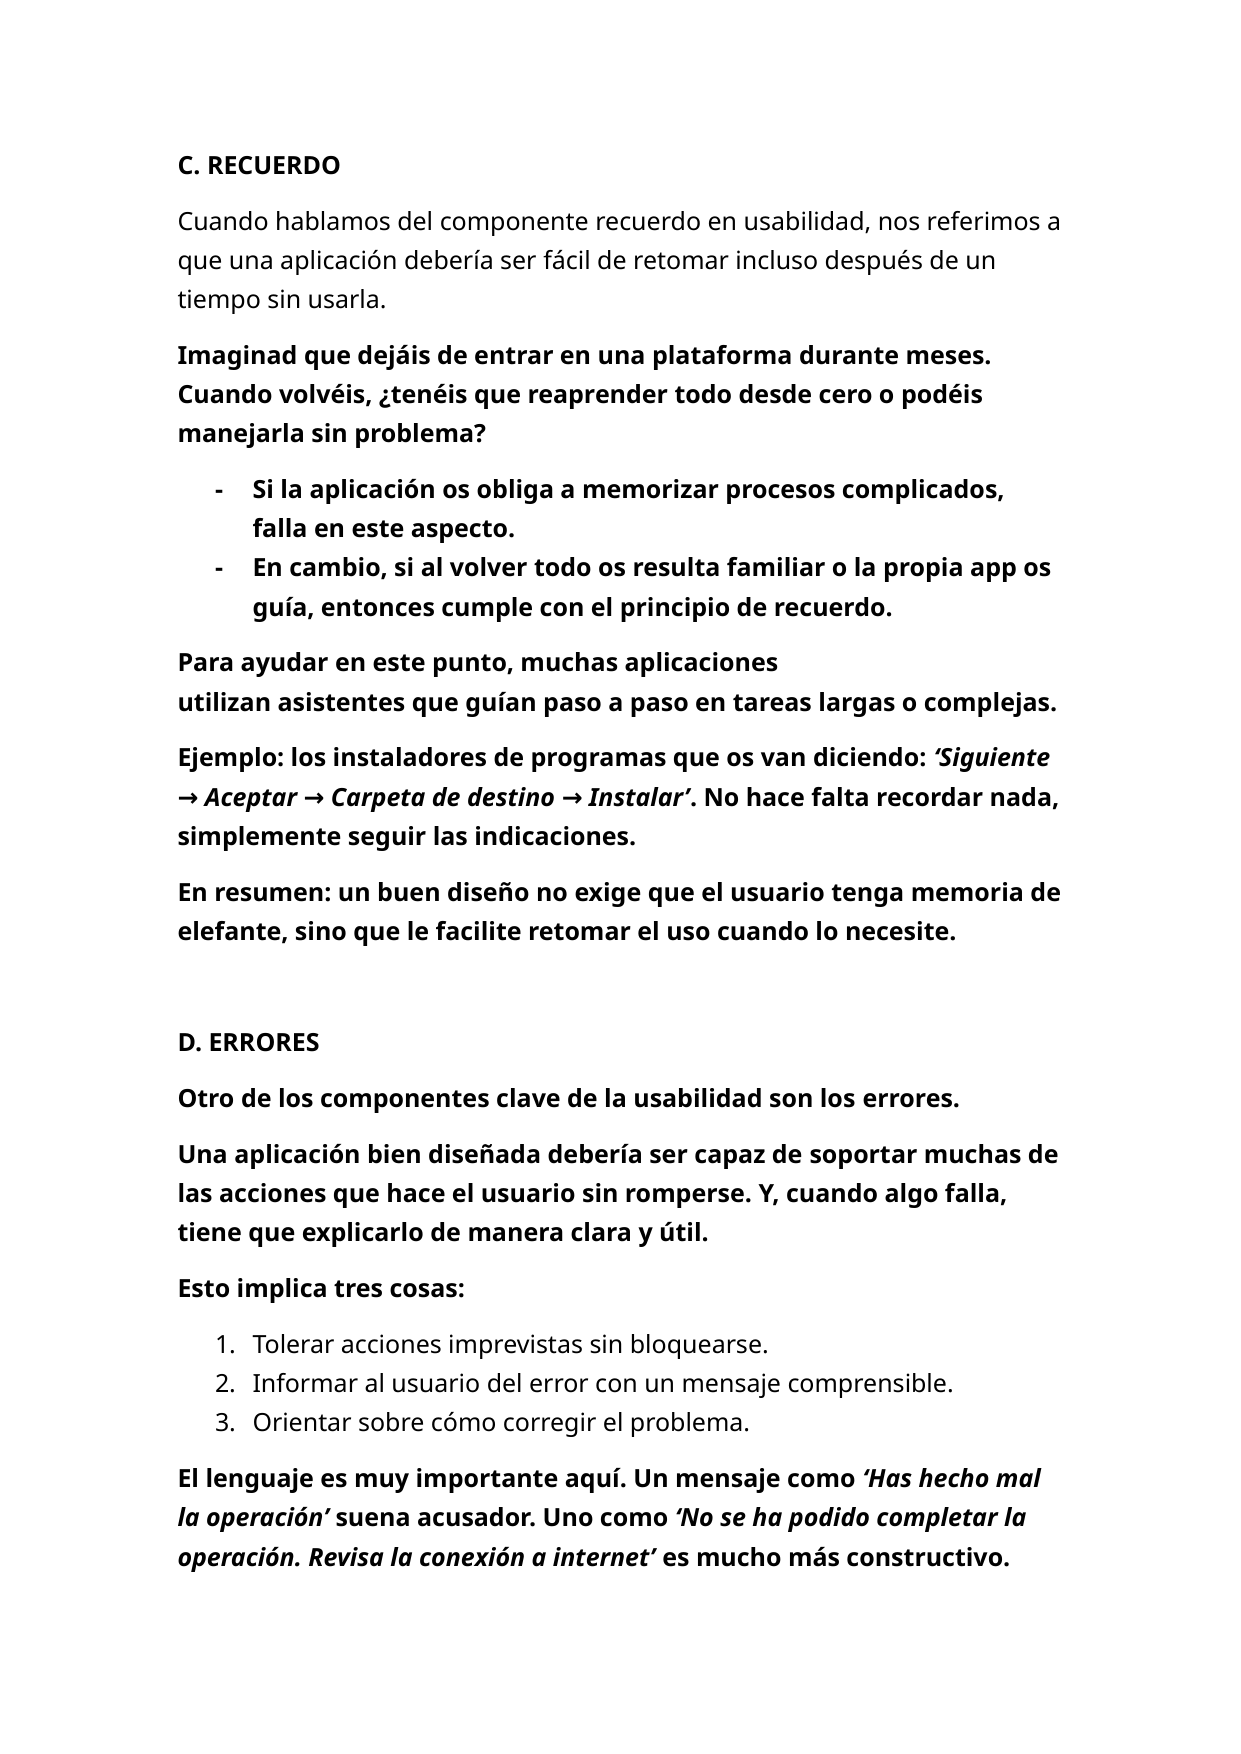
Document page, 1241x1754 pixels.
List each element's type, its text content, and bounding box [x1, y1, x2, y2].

text Cuando hablamos del componente recuerdo en usabilidad, nos referimos a que una aplicación debería ser fácil de retomar incluso después de un tiempo sin usarla. [177, 203, 1063, 316]
text Imaginad que dejáis de entrar en una plataforma durante meses. Cuando volvéis, ¿tenéis que reaprender todo desde cero o podéis manejarla sin problema? [177, 338, 1063, 450]
list Informar al usuario del error con un mensaje comprensible. [215, 1366, 1063, 1400]
list Tolerar acciones imprevistas sin bloquearse. [215, 1327, 1063, 1361]
text Una aplicación bien diseñada debería ser capaz de soportar muchas de las acciones que hace el usuario sin romperse. Y, cuando algo falla, tiene que explicarlo de manera clara y útil. [177, 1137, 1063, 1249]
text Para ayudar en este punto, muchas aplicaciones utilizan asistentes que guían paso a paso en tareas largas o complejas. [177, 645, 1063, 718]
text D. ERRORES [177, 1025, 1063, 1059]
text C. RECUERDO [177, 148, 1063, 182]
list Orientar sobre cómo corregir el problema. [215, 1405, 1063, 1439]
list En cambio, si al volver todo os resulta familiar o la propia app os guía, entonces cumple con el principio de recuerdo. [215, 550, 1063, 623]
text En resumen: un buen diseño no exige que el usuario tenga memoria de elefante, sino que le facilite retomar el uso cuando lo necesite. [177, 874, 1063, 947]
text El lenguaje es muy importante aquí. Un mensaje como ‘Has hecho mal la operación’ suena acusador. Uno como ‘No se ha podido completar la operación. Revisa la conexión a internet’ es mucho más constructivo. [177, 1461, 1063, 1573]
text Esto implica tres cosas: [177, 1271, 1063, 1305]
text Ejemplo: los instaladores de programas que os van diciendo: ‘Siguiente → Aceptar → Carpeta de destino → Instalar’. No hace falta recordar nada, simplemente seguir las indicaciones. [177, 740, 1063, 852]
text Otro de los componentes clave de la usabilidad son los errores. [177, 1081, 1063, 1115]
list Si la aplicación os obliga a memorizar procesos complicados, falla en este aspecto. [215, 472, 1063, 545]
